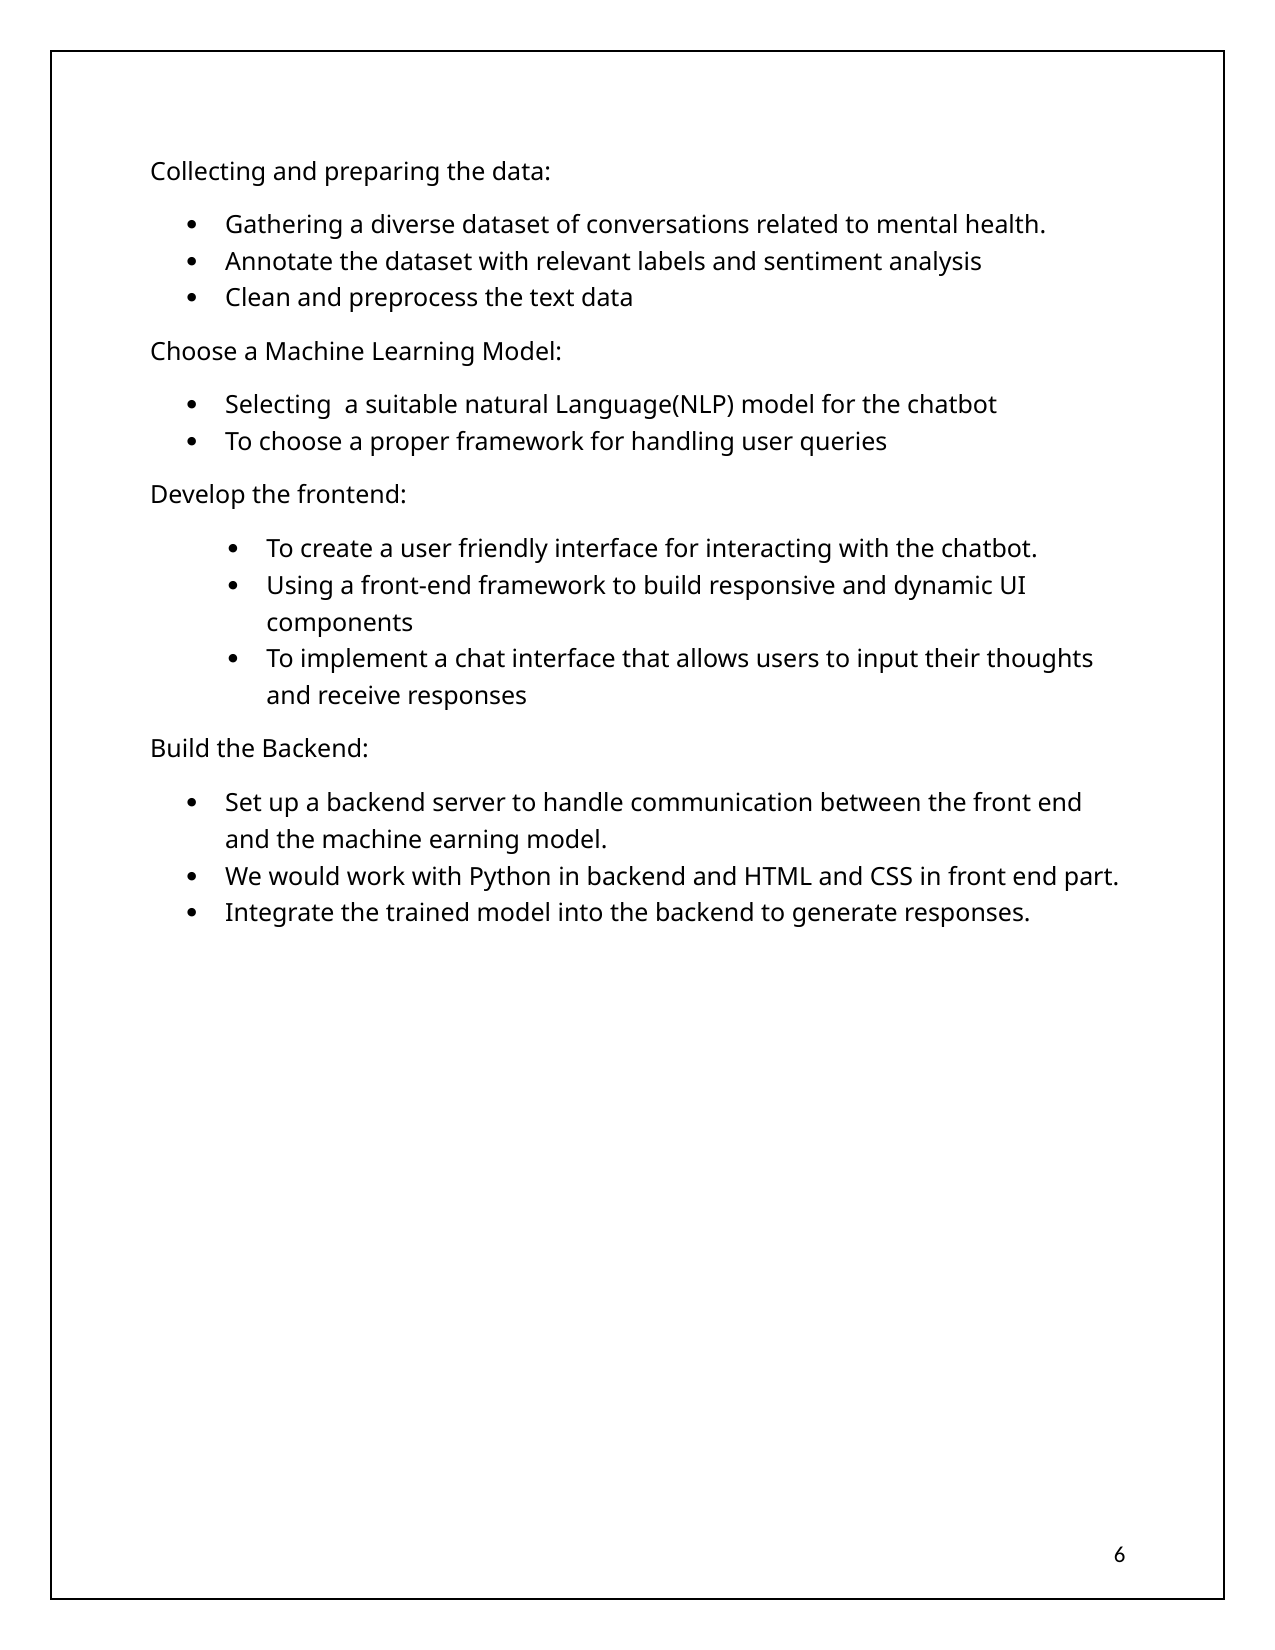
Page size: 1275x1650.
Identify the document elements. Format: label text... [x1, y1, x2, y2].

list Clean and preprocess the text data [187, 280, 1125, 314]
list Integrate the trained model into the backend to generate responses. [187, 895, 1125, 929]
list To implement a chat interface that allows users to input their thoughts and receive responses [229, 641, 1125, 712]
text Collecting and preparing the data: [150, 153, 1125, 187]
list Annotate the dataset with relevant labels and sentiment analysis [187, 243, 1125, 277]
list We would work with Python in backend and HTML and CSS in front end part. [187, 858, 1125, 892]
list Using a front-end framework to build responsive and dynamic UI components [229, 567, 1125, 638]
list To create a user friendly interface for interacting with the chatbot. [229, 531, 1125, 565]
text Develop the frontend: [150, 477, 1125, 511]
list Set up a backend server to handle communication between the front end and the machine earning model. [187, 784, 1125, 855]
list Selecting a suitable natural Language(NLP) model for the chatbot [187, 387, 1125, 421]
text Build the Backend: [150, 731, 1125, 765]
list Gathering a diverse dataset of conversations related to mental health. [187, 207, 1125, 241]
text Choose a Machine Learning Model: [150, 333, 1125, 368]
list To choose a proper framework for handling user queries [187, 424, 1125, 458]
